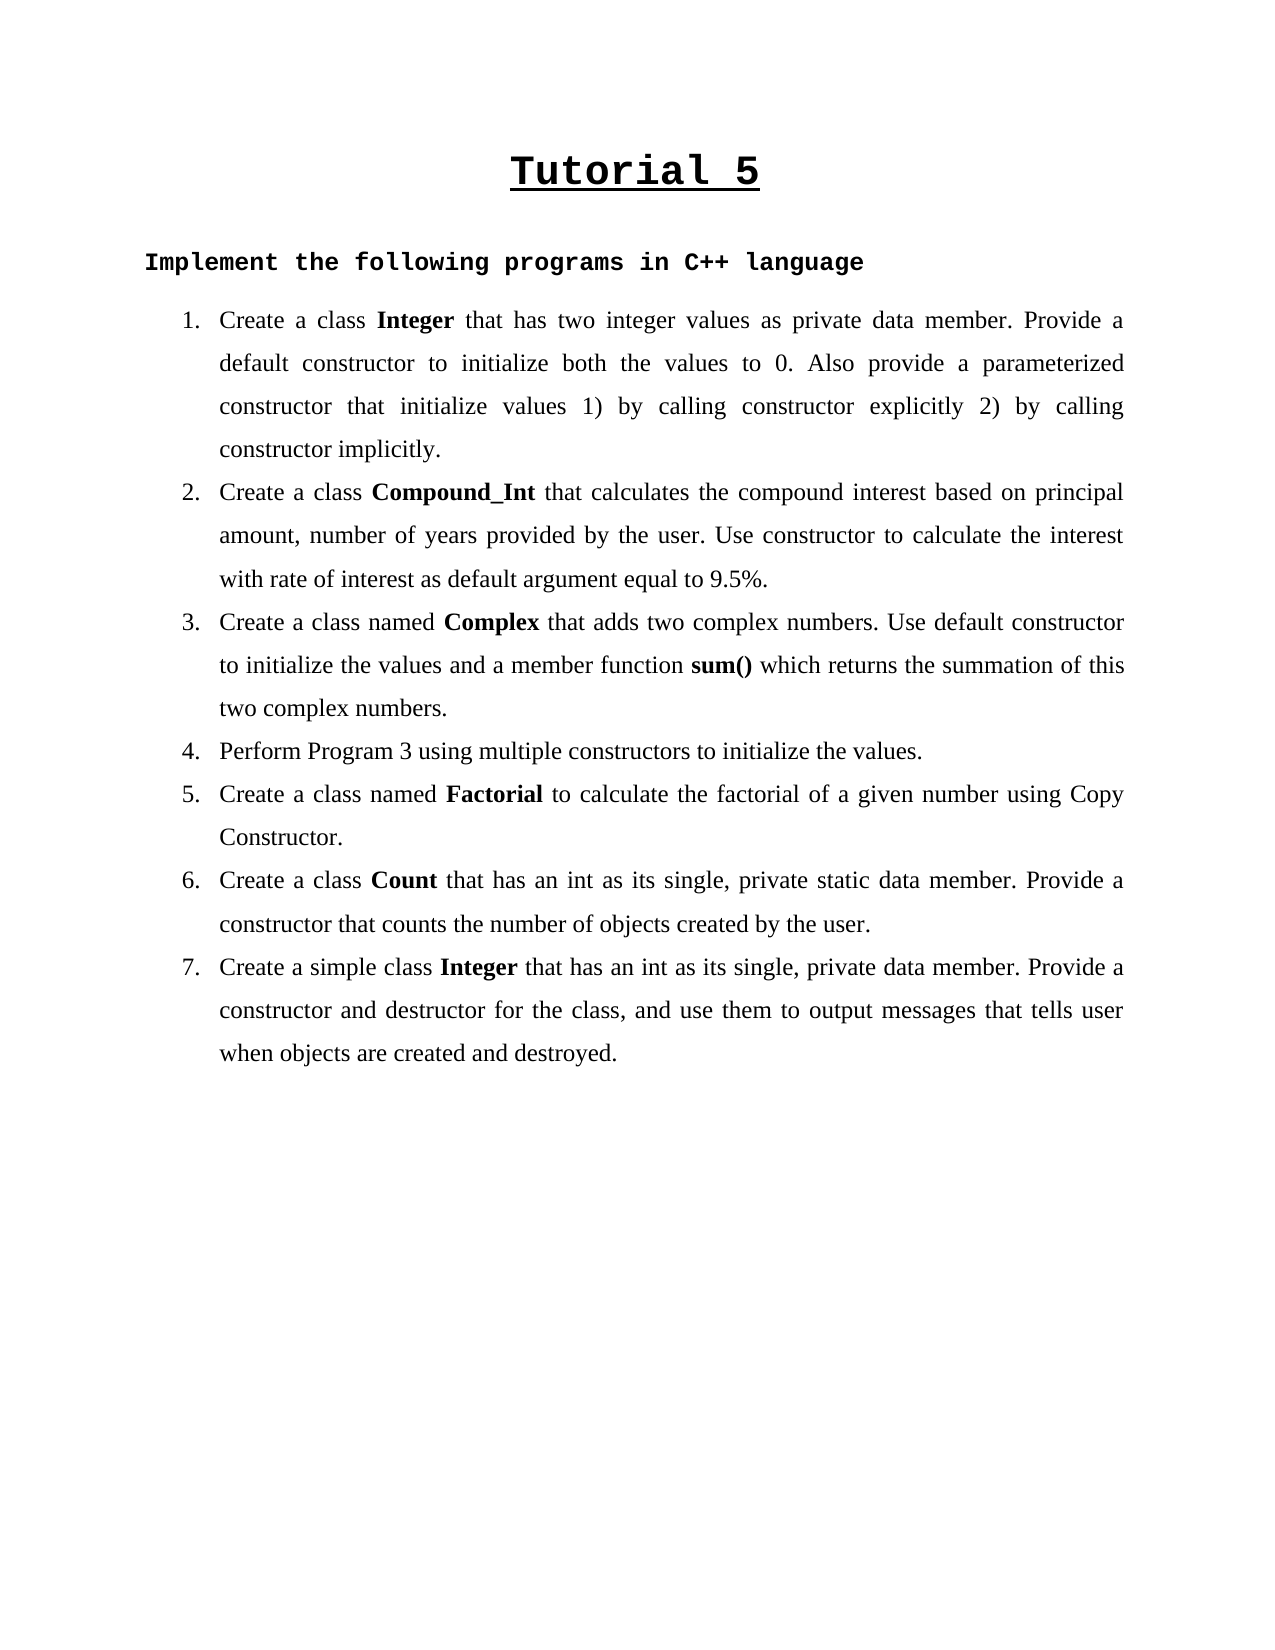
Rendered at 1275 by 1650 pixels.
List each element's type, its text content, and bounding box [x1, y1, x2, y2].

list Create a class named Factorial to calculate the factorial of a given number using Copy Constructor. [182, 779, 1125, 851]
list Perform Program 3 using multiple constructors to initialize the values. [182, 736, 1125, 765]
text Tutorial 5 [144, 150, 1125, 197]
list Create a class named Complex that adds two complex numbers. Use default constructor to initialize the values and a member function sum() which returns the summation of this two complex numbers. [182, 607, 1125, 722]
list Create a class Count that has an int as its single, private static data member. Provide a constructor that counts the number of objects created by the user. [182, 866, 1125, 937]
text Implement the following programs in C++ language [144, 250, 1125, 278]
list Create a class Compound_Int that calculates the compound interest based on principal amount, number of years provided by the user. Use constructor to calculate the interest with rate of interest as default argument equal to 9.5%. [182, 477, 1125, 592]
list Create a simple class Integer that has an int as its single, private data member. Provide a constructor and destructor for the class, and use them to output messages that tells user when objects are created and destroyed. [182, 952, 1125, 1067]
list Create a class Integer that has two integer values as private data member. Provide a default constructor to initialize both the values to 0. Also provide a parameterized constructor that initialize values 1) by calling constructor explicitly 2) by calling constructor implicitly. [182, 305, 1125, 463]
